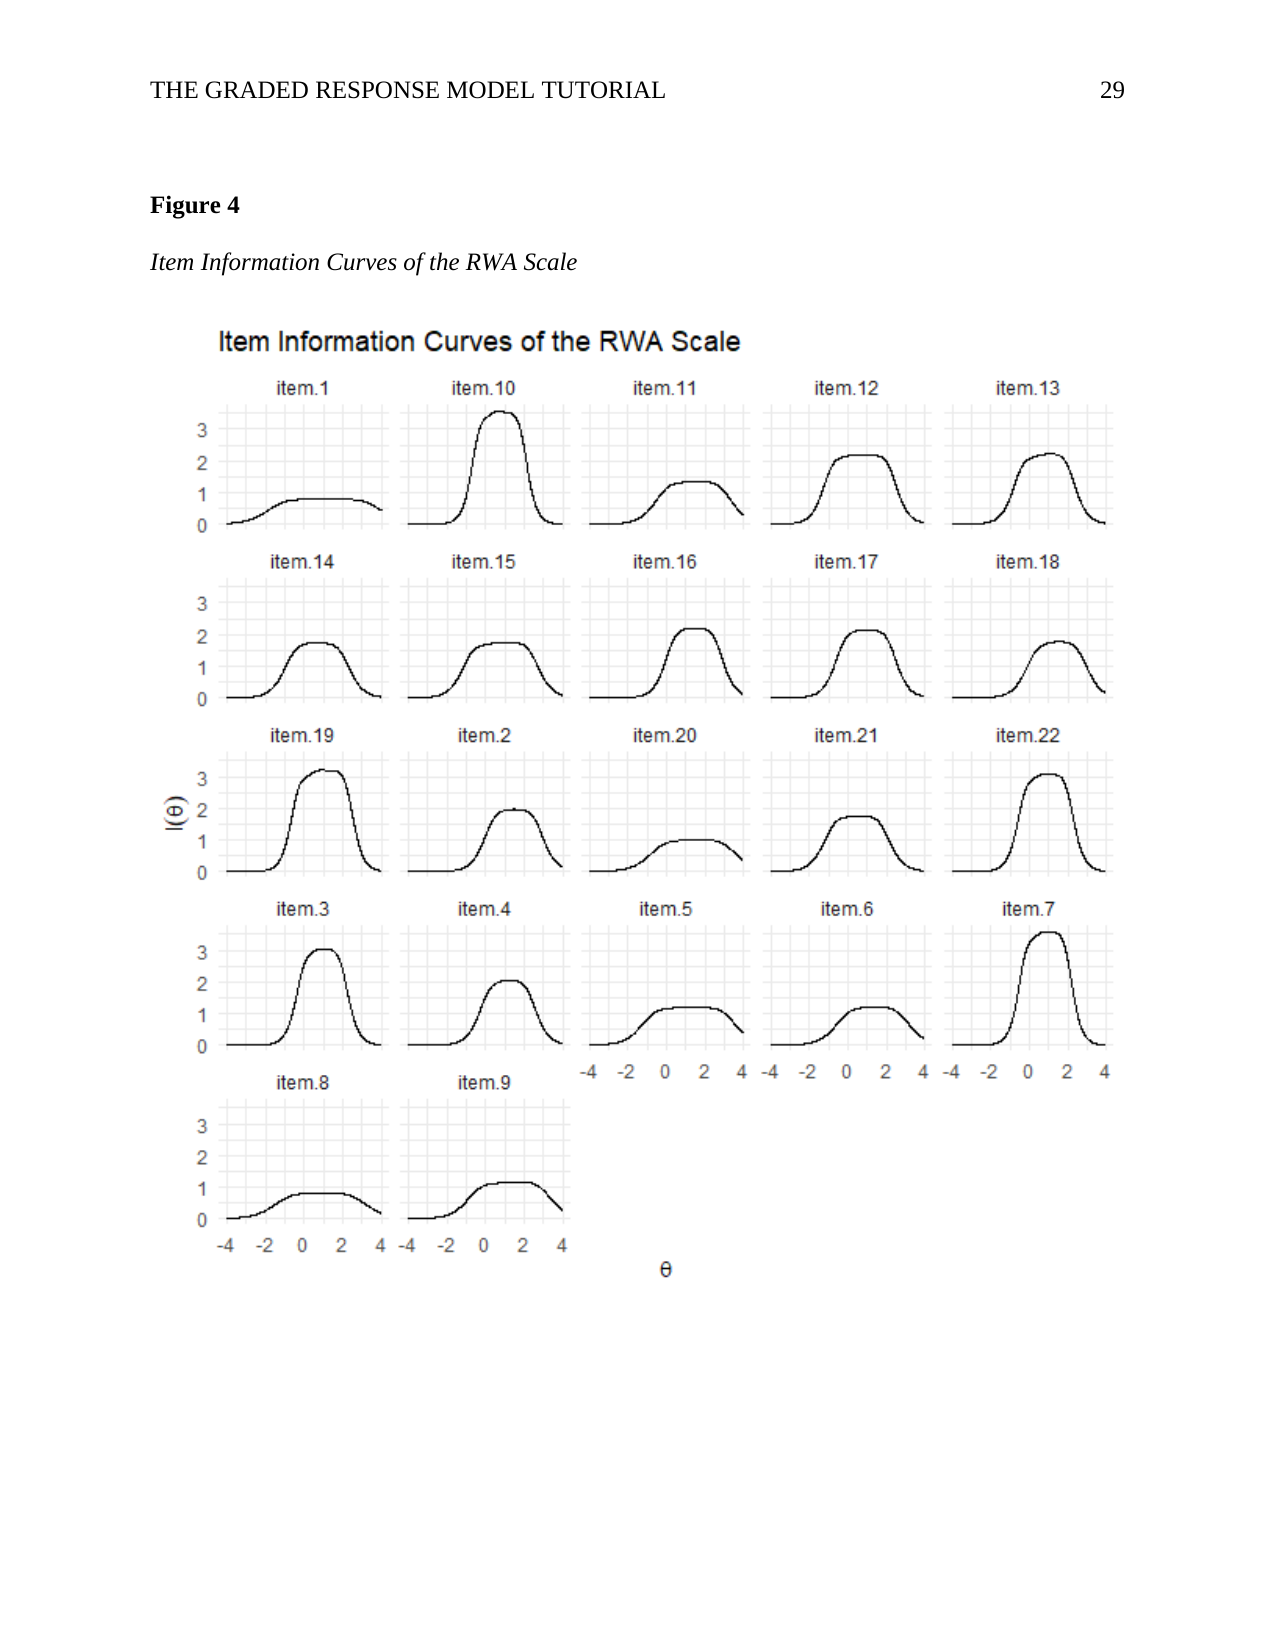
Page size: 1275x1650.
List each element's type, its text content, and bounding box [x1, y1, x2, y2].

text Item Information Curves of the RWA Scale [150, 247, 1125, 276]
picture [150, 317, 1125, 1293]
title Figure 4 [150, 190, 1125, 219]
